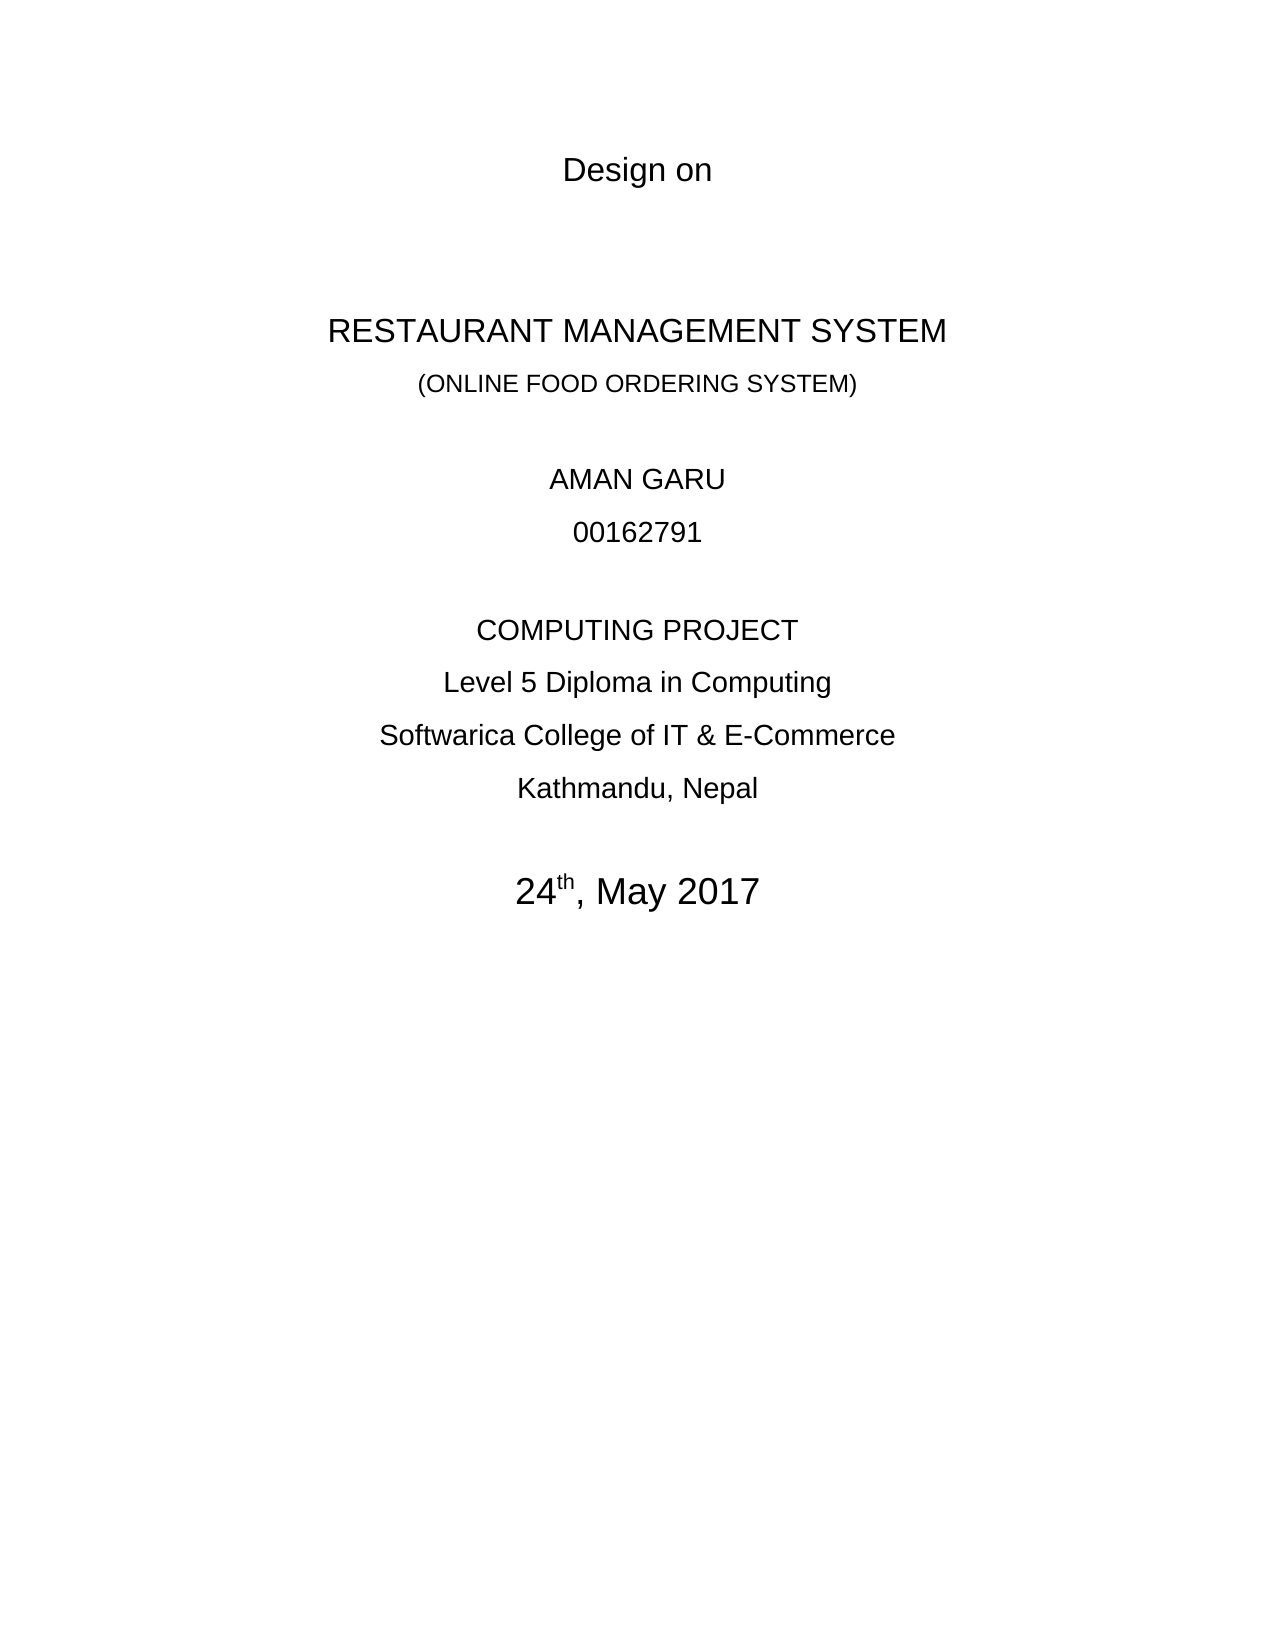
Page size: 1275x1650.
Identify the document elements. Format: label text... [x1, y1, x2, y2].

text 00162791 [150, 515, 1125, 548]
text 24th, May 2017 [150, 869, 1125, 912]
text Level 5 Diploma in Computing [150, 666, 1125, 699]
text COMPUTING PROJECT [150, 613, 1125, 646]
text Softwarica College of IT & E-Commerce [150, 718, 1125, 752]
text Kathmandu, Nepal [150, 771, 1125, 805]
text AMAN GARU [150, 462, 1125, 496]
text Design on [150, 150, 1125, 188]
text RESTAURANT MANAGEMENT SYSTEM [150, 253, 1125, 349]
text (ONLINE FOOD ORDERING SYSTEM) [150, 369, 1125, 398]
